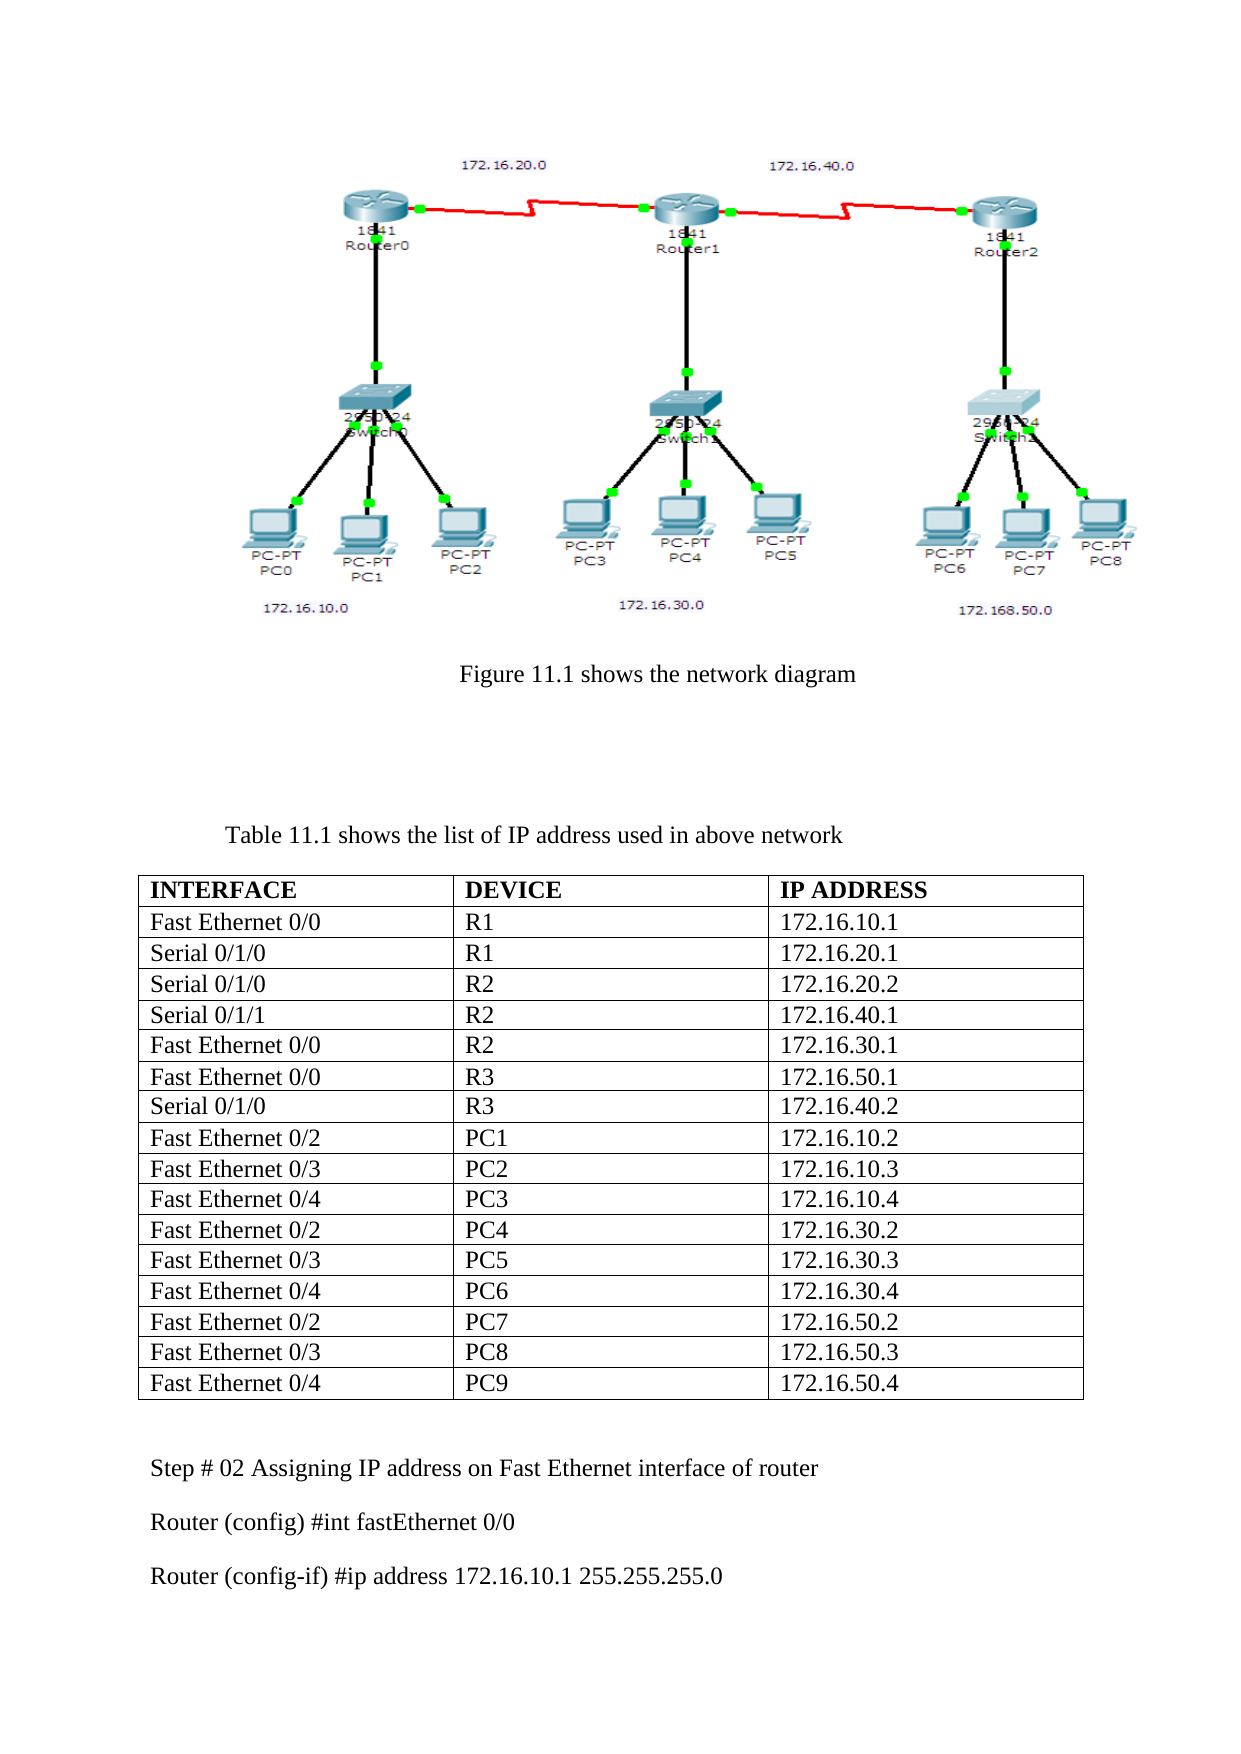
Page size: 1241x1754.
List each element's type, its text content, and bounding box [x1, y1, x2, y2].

table_cell PC5 [454, 1245, 768, 1275]
table_cell 172.16.20.2 [769, 969, 1083, 999]
table_cell 172.16.50.2 [769, 1307, 1083, 1336]
table_cell R1 [454, 907, 768, 937]
table_header IP ADDRESS [769, 876, 1083, 906]
table_cell 172.16.30.1 [769, 1030, 1083, 1061]
table_cell PC6 [454, 1276, 768, 1306]
table_cell Serial 0/1/0 [139, 1091, 453, 1122]
table_header DEVICE [454, 876, 768, 906]
table_cell Serial 0/1/0 [139, 969, 453, 999]
table_cell 172.16.10.1 [769, 907, 1083, 937]
table_cell 172.16.30.2 [769, 1215, 1083, 1244]
table_cell PC1 [454, 1123, 768, 1153]
table_cell 172.16.50.1 [769, 1062, 1083, 1090]
table_cell Fast Ethernet 0/3 [139, 1337, 453, 1367]
table_cell 172.16.10.2 [769, 1123, 1083, 1153]
table_cell Fast Ethernet 0/4 [139, 1184, 453, 1214]
table_cell Fast Ethernet 0/3 [139, 1154, 453, 1183]
table_cell 172.16.40.2 [769, 1091, 1083, 1122]
text Router (config) #int fastEthernet 0/0 [150, 1507, 1090, 1536]
table_cell Fast Ethernet 0/4 [139, 1276, 453, 1306]
table_cell PC4 [454, 1215, 768, 1244]
table_cell Fast Ethernet 0/2 [139, 1215, 453, 1244]
table_cell Fast Ethernet 0/2 [139, 1123, 453, 1153]
text Table 11.1 shows the list of IP address used in above network [150, 821, 1090, 849]
table_cell 172.16.50.3 [769, 1337, 1083, 1367]
table_cell 172.16.10.3 [769, 1154, 1083, 1183]
text Router (config-if) #ip address 172.16.10.1 255.255.255.0 [150, 1561, 1090, 1590]
table_cell Fast Ethernet 0/2 [139, 1307, 453, 1336]
table_cell Fast Ethernet 0/4 [139, 1368, 453, 1398]
table_cell 172.16.40.1 [769, 1001, 1083, 1029]
picture [225, 150, 1153, 634]
table_cell R2 [454, 1001, 768, 1029]
table_cell 172.16.20.1 [769, 938, 1083, 968]
table_cell R2 [454, 969, 768, 999]
table_cell Fast Ethernet 0/0 [139, 1030, 453, 1061]
table_cell PC3 [454, 1184, 768, 1214]
table_cell PC2 [454, 1154, 768, 1183]
table_cell PC9 [454, 1368, 768, 1398]
table_cell 172.16.10.4 [769, 1184, 1083, 1214]
table_cell Fast Ethernet 0/0 [139, 1062, 453, 1090]
table_cell R1 [454, 938, 768, 968]
table_cell R3 [454, 1062, 768, 1090]
table_cell 172.16.30.4 [769, 1276, 1083, 1306]
table_cell 172.16.30.3 [769, 1245, 1083, 1275]
text Step # 02 Assigning IP address on Fast Ethernet interface of router [150, 1453, 1090, 1482]
text Figure 11.1 shows the network diagram [150, 659, 1090, 688]
table_cell R3 [454, 1091, 768, 1122]
table_cell PC7 [454, 1307, 768, 1336]
table_cell Serial 0/1/1 [139, 1001, 453, 1029]
table_cell Fast Ethernet 0/0 [139, 907, 453, 937]
table_cell Fast Ethernet 0/3 [139, 1245, 453, 1275]
table_cell R2 [454, 1030, 768, 1061]
table_header INTERFACE [139, 876, 453, 906]
table_cell PC8 [454, 1337, 768, 1367]
table_cell 172.16.50.4 [769, 1368, 1083, 1398]
table_cell Serial 0/1/0 [139, 938, 453, 968]
